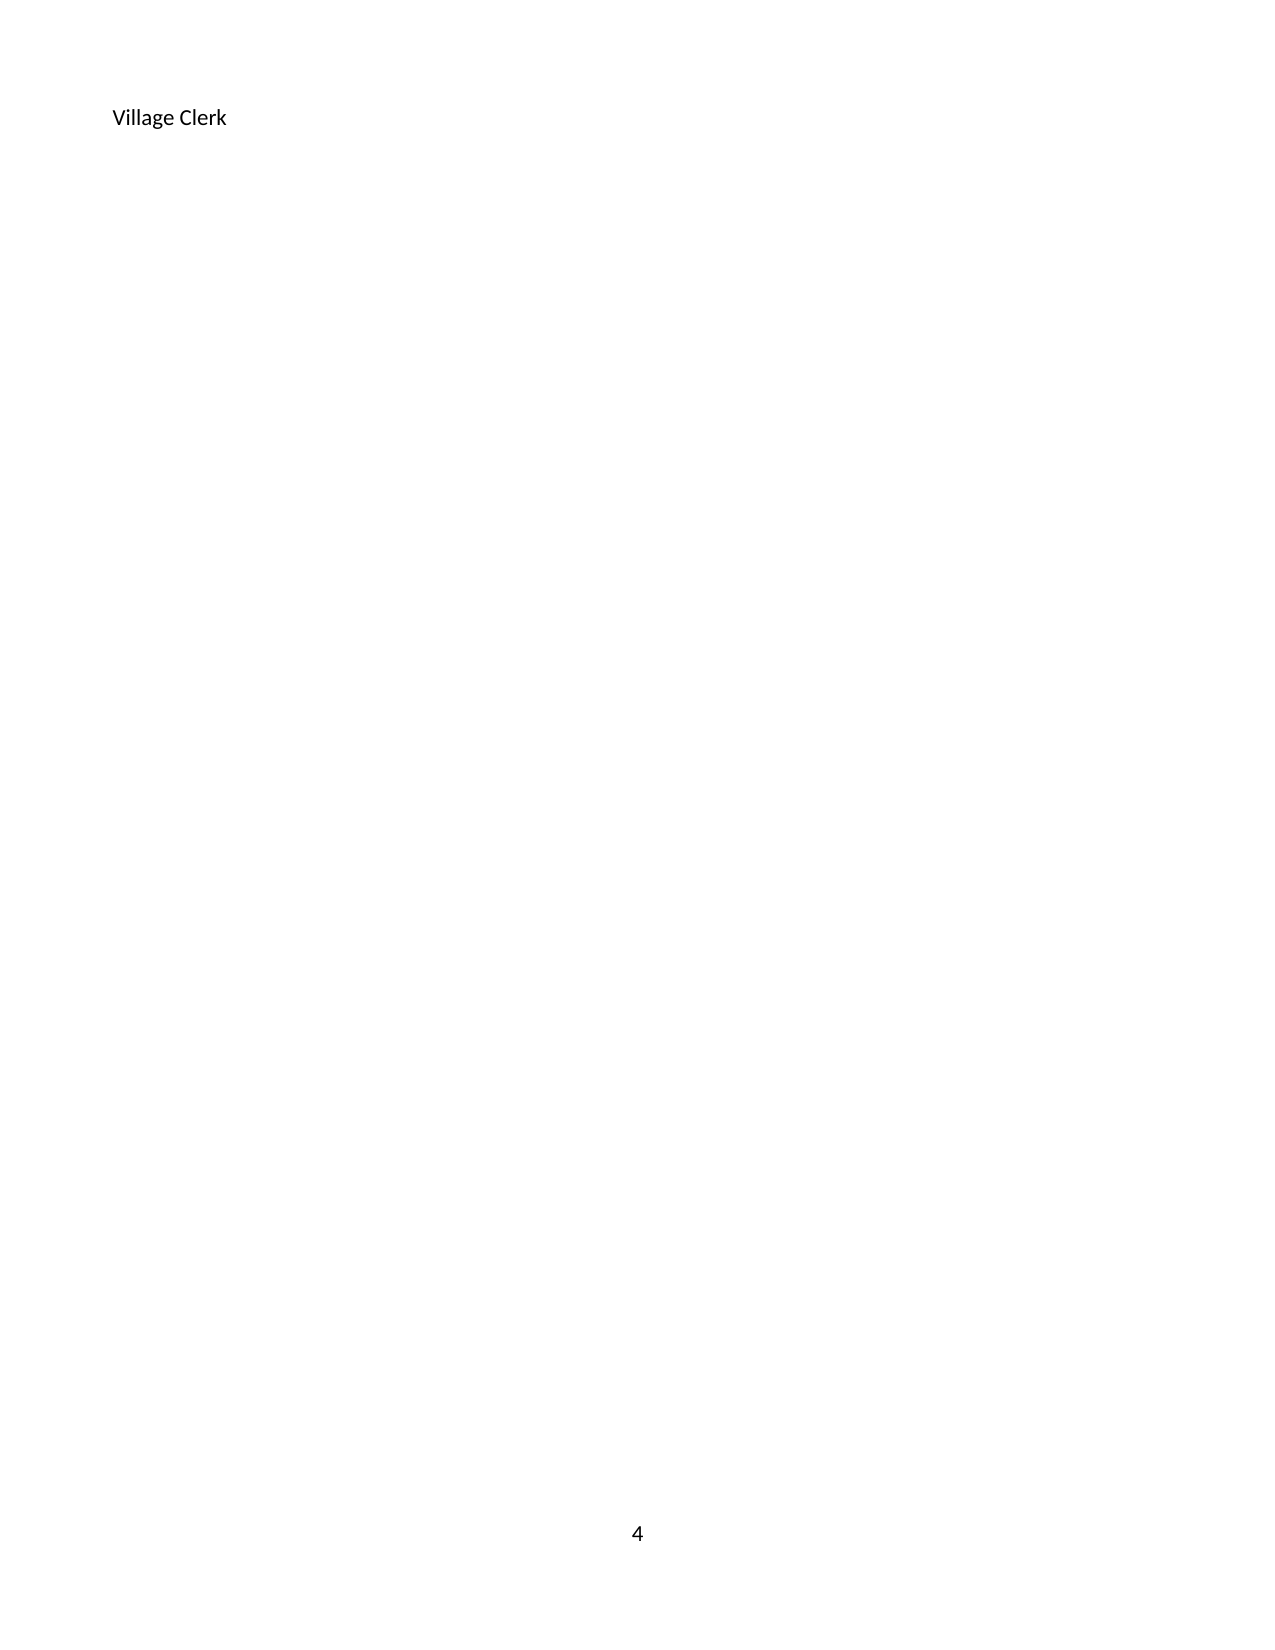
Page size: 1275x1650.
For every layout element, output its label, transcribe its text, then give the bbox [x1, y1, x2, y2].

text Village Clerk [112, 103, 1162, 131]
